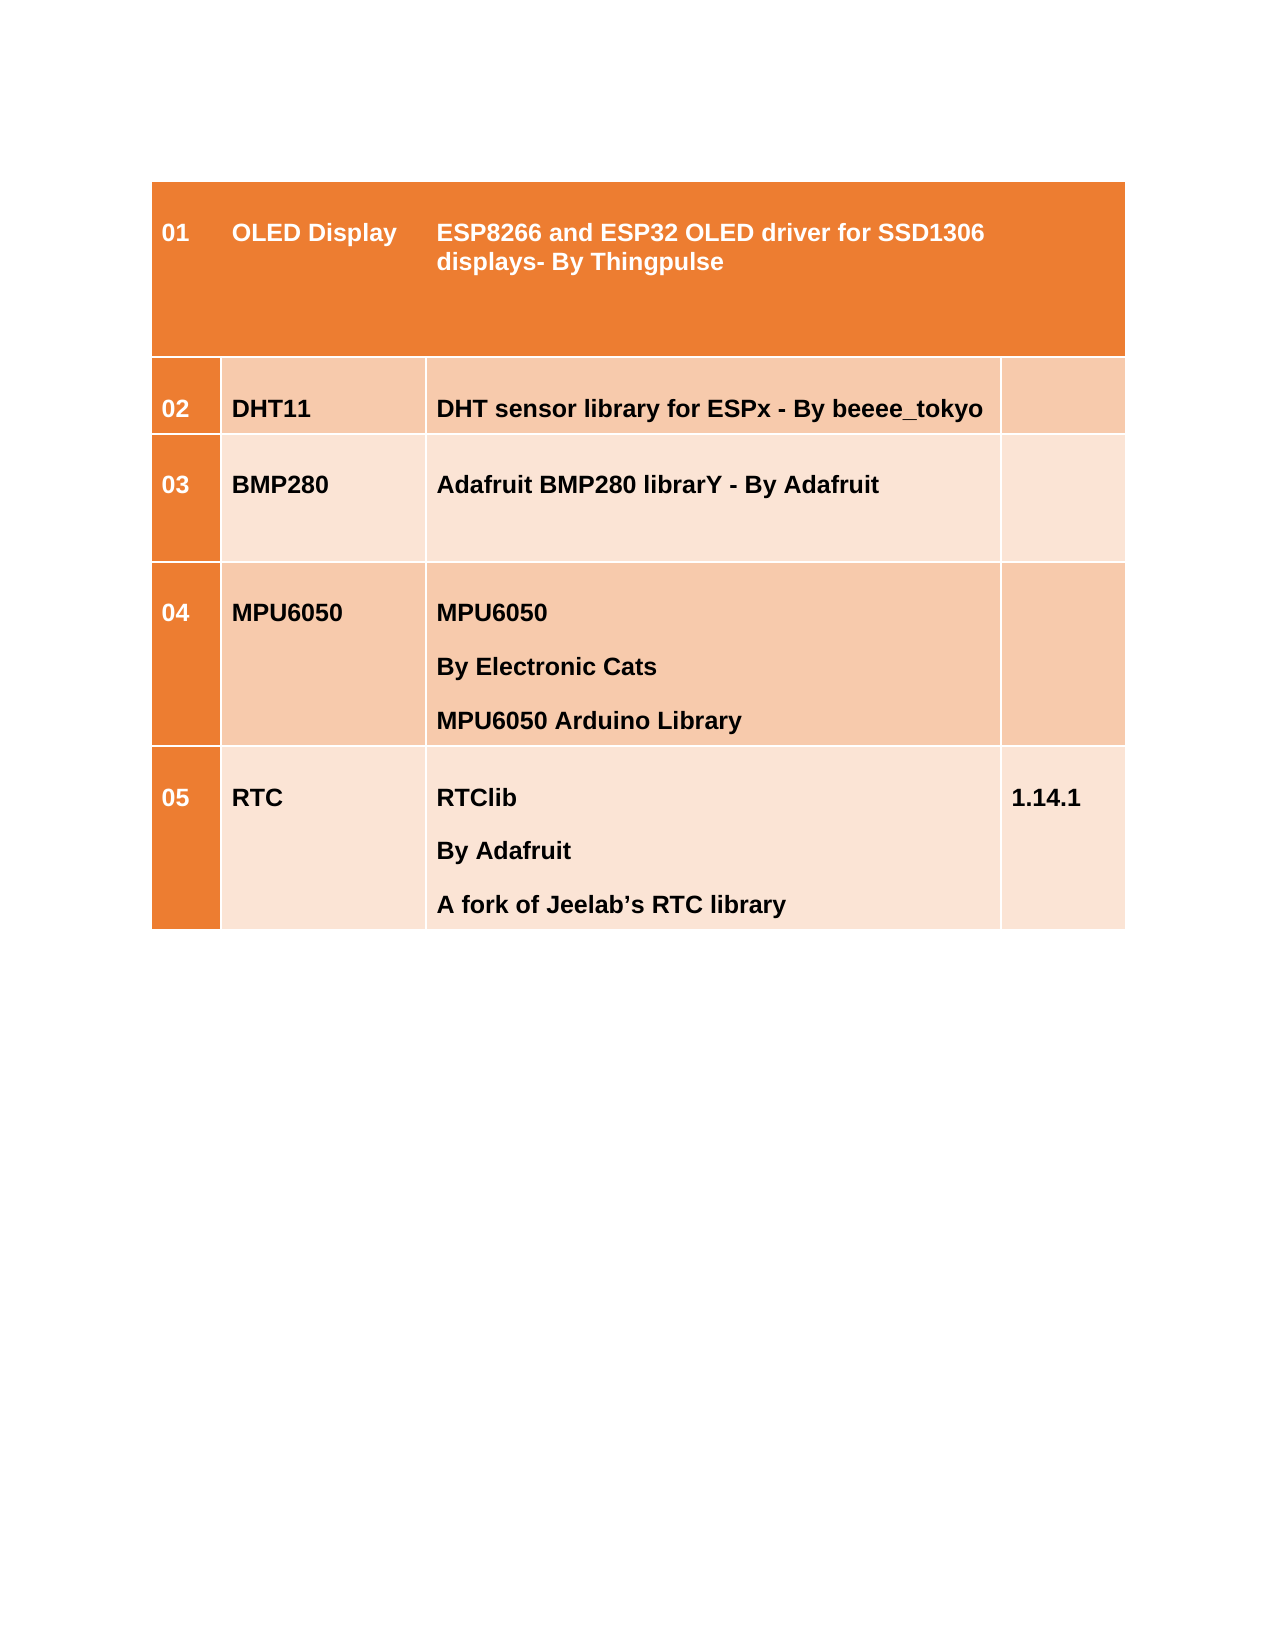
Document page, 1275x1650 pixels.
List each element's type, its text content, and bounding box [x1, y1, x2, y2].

table_cell Adafruit BMP280 librarY - By Adafruit [427, 435, 1000, 561]
table_cell MPU6050 [222, 563, 425, 745]
table_cell RTC [222, 747, 425, 929]
table_cell 03 [152, 435, 220, 561]
table_cell [1002, 358, 1125, 433]
table_cell DHT sensor library for ESPx - By beeee_tokyo [427, 358, 1000, 433]
table_cell MPU6050 By Electronic Cats MPU6050 Arduino Library [427, 563, 1000, 745]
table_cell 05 [152, 747, 220, 929]
table_cell DHT11 [222, 358, 425, 433]
table_cell 02 [152, 358, 220, 433]
table_header [1001, 182, 1125, 356]
table_cell [1002, 435, 1125, 561]
table_cell [1002, 563, 1125, 745]
table_cell BMP280 [222, 435, 425, 561]
table_header 01 [152, 182, 221, 356]
table_cell RTClib By Adafruit A fork of Jeelab’s RTC library [427, 747, 1000, 929]
table_cell 1.14.1 [1002, 747, 1125, 929]
table_header ESP8266 and ESP32 OLED driver for SSD1306 displays- By Thingpulse [426, 182, 1001, 356]
table_header OLED Display [221, 182, 426, 356]
table_cell 04 [152, 563, 220, 745]
